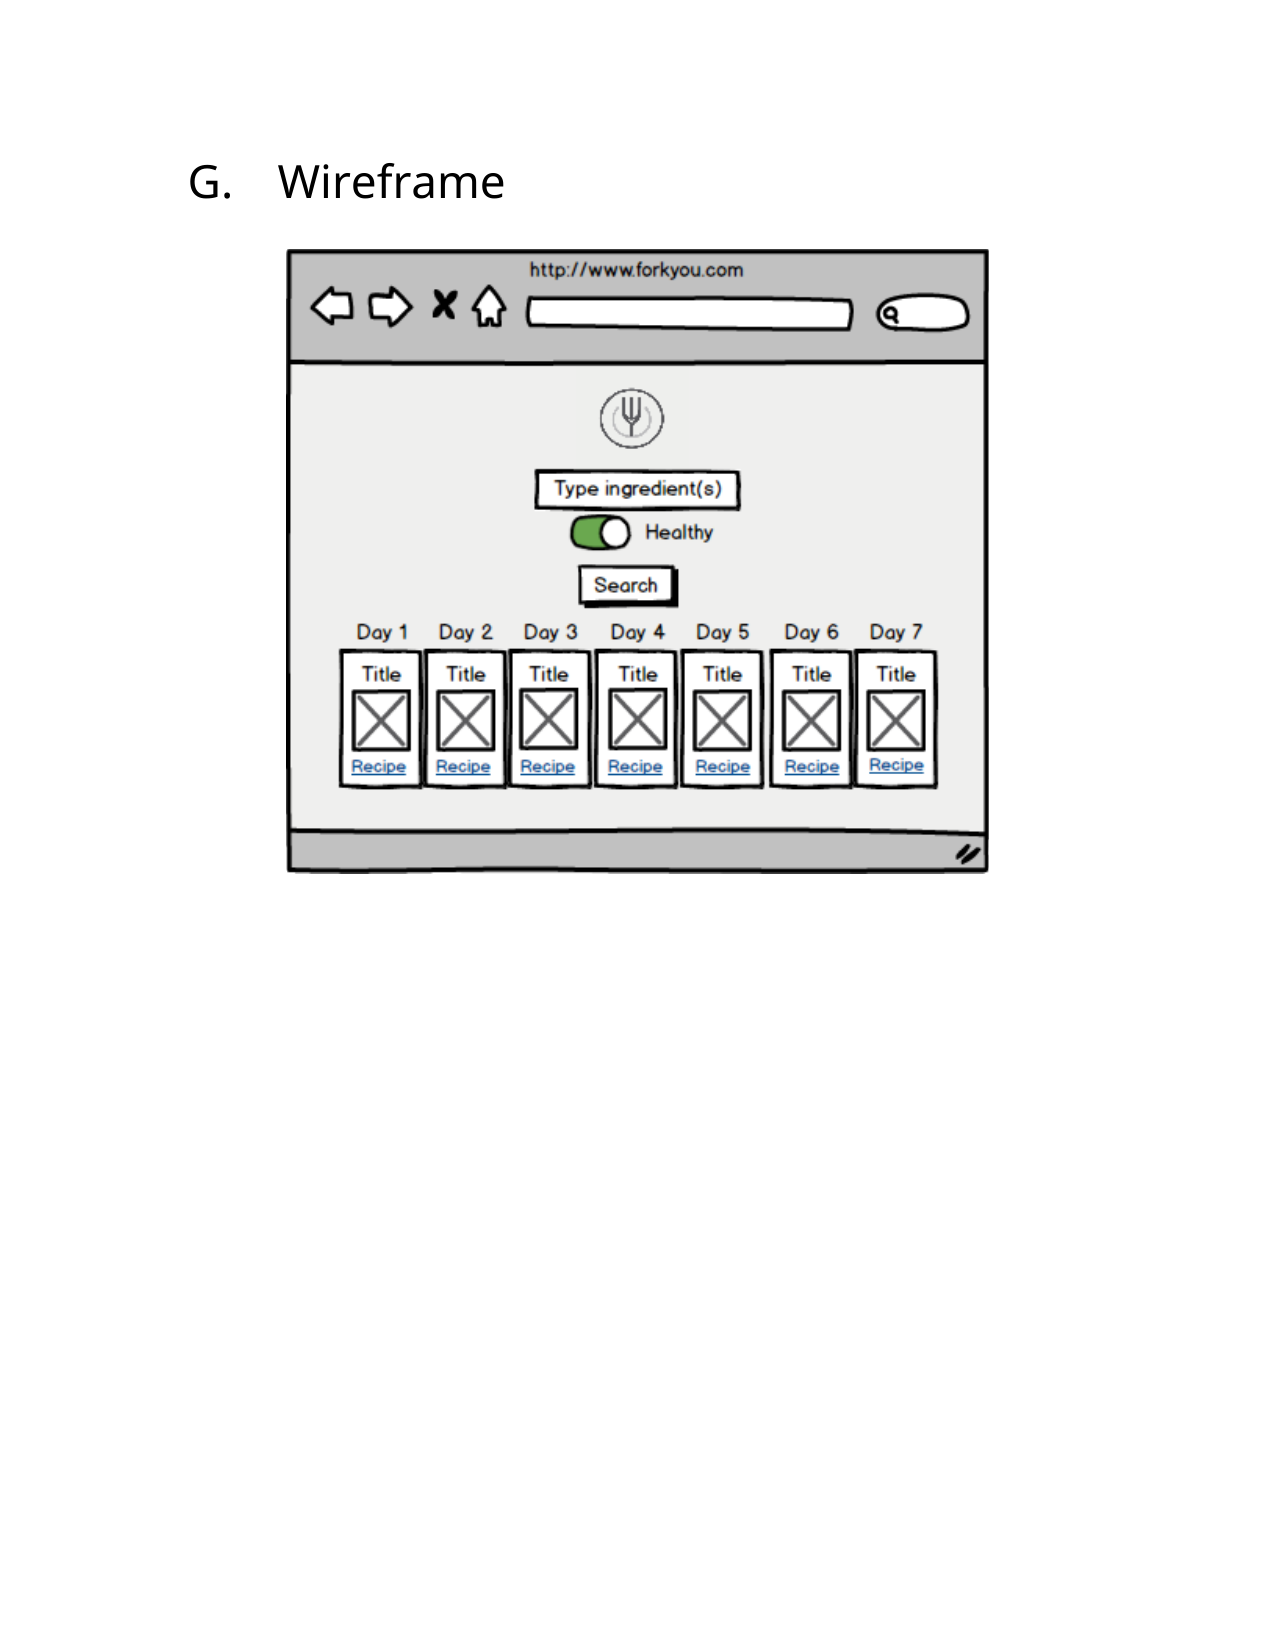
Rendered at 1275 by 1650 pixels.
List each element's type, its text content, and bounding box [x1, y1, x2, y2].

subtitle Wireframe [187, 150, 1087, 212]
picture [286, 249, 989, 874]
